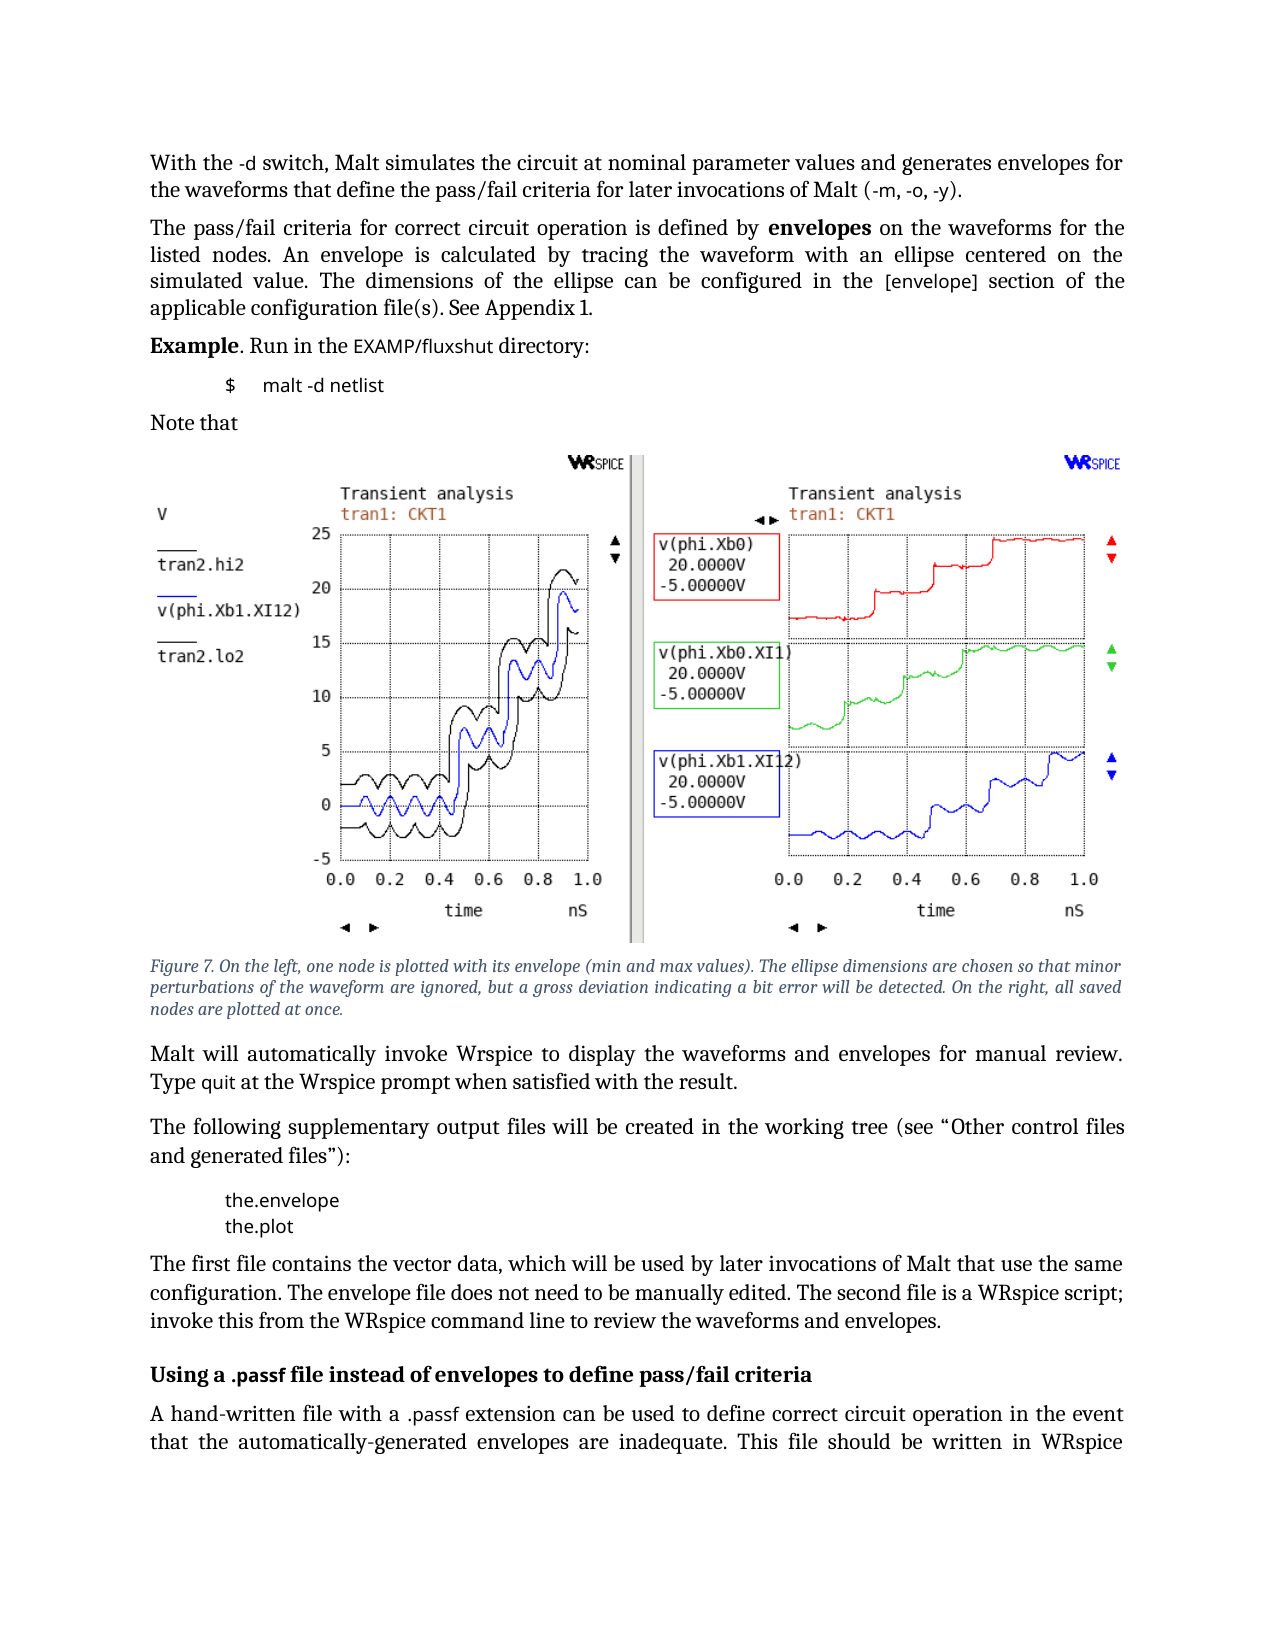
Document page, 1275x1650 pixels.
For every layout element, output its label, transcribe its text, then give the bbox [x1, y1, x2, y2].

text the.plot [225, 1213, 1125, 1239]
text malt -d netlist [225, 372, 1125, 397]
subtitle Using a .passf file instead of envelopes to define pass/fail criteria [150, 1362, 1125, 1388]
text With the -d switch, Malt simulates the circuit at nominal parameter values and generates envelopes for the waveforms that define the pass/fail criteria for later invocations of Malt (-m, -o, -y). [150, 150, 1125, 203]
text Figure 7. On the left, one node is plotted with its envelope (min and max values). The ellipse dimensions are chosen so that minor perturbations of the waveform are ignored, but a gross deviation indicating a bit error will be detected. On the right, all saved nodes are plotted at once. [150, 955, 1125, 1020]
picture [150, 455, 1125, 943]
text The first file contains the vector data, which will be used by later invocations of Malt that use the same configuration. The envelope file does not need to be manually edited. The second file is a WRspice script; invoke this from the WRspice command line to review the waveforms and envelopes. [150, 1251, 1125, 1334]
text The pass/fail criteria for correct circuit operation is defined by envelopes on the waveforms for the listed nodes. An envelope is calculated by tracing the waveform with an ellipse centered on the simulated value. The dimensions of the ellipse can be configured in the [envelope] section of the applicable configuration file(s). See Appendix 1. [150, 215, 1125, 321]
text Example. Run in the EXAMP/fluxshut directory: [150, 333, 1125, 359]
text The following supplementary output files will be created in the working tree (see “Other control files and generated files”): [150, 1114, 1125, 1169]
text the.envelope [225, 1188, 1125, 1213]
text Note that [150, 410, 1125, 436]
text Malt will automatically invoke Wrspice to display the waveforms and envelopes for manual review. Type quit at the Wrspice prompt when satisfied with the result. [150, 1041, 1125, 1095]
